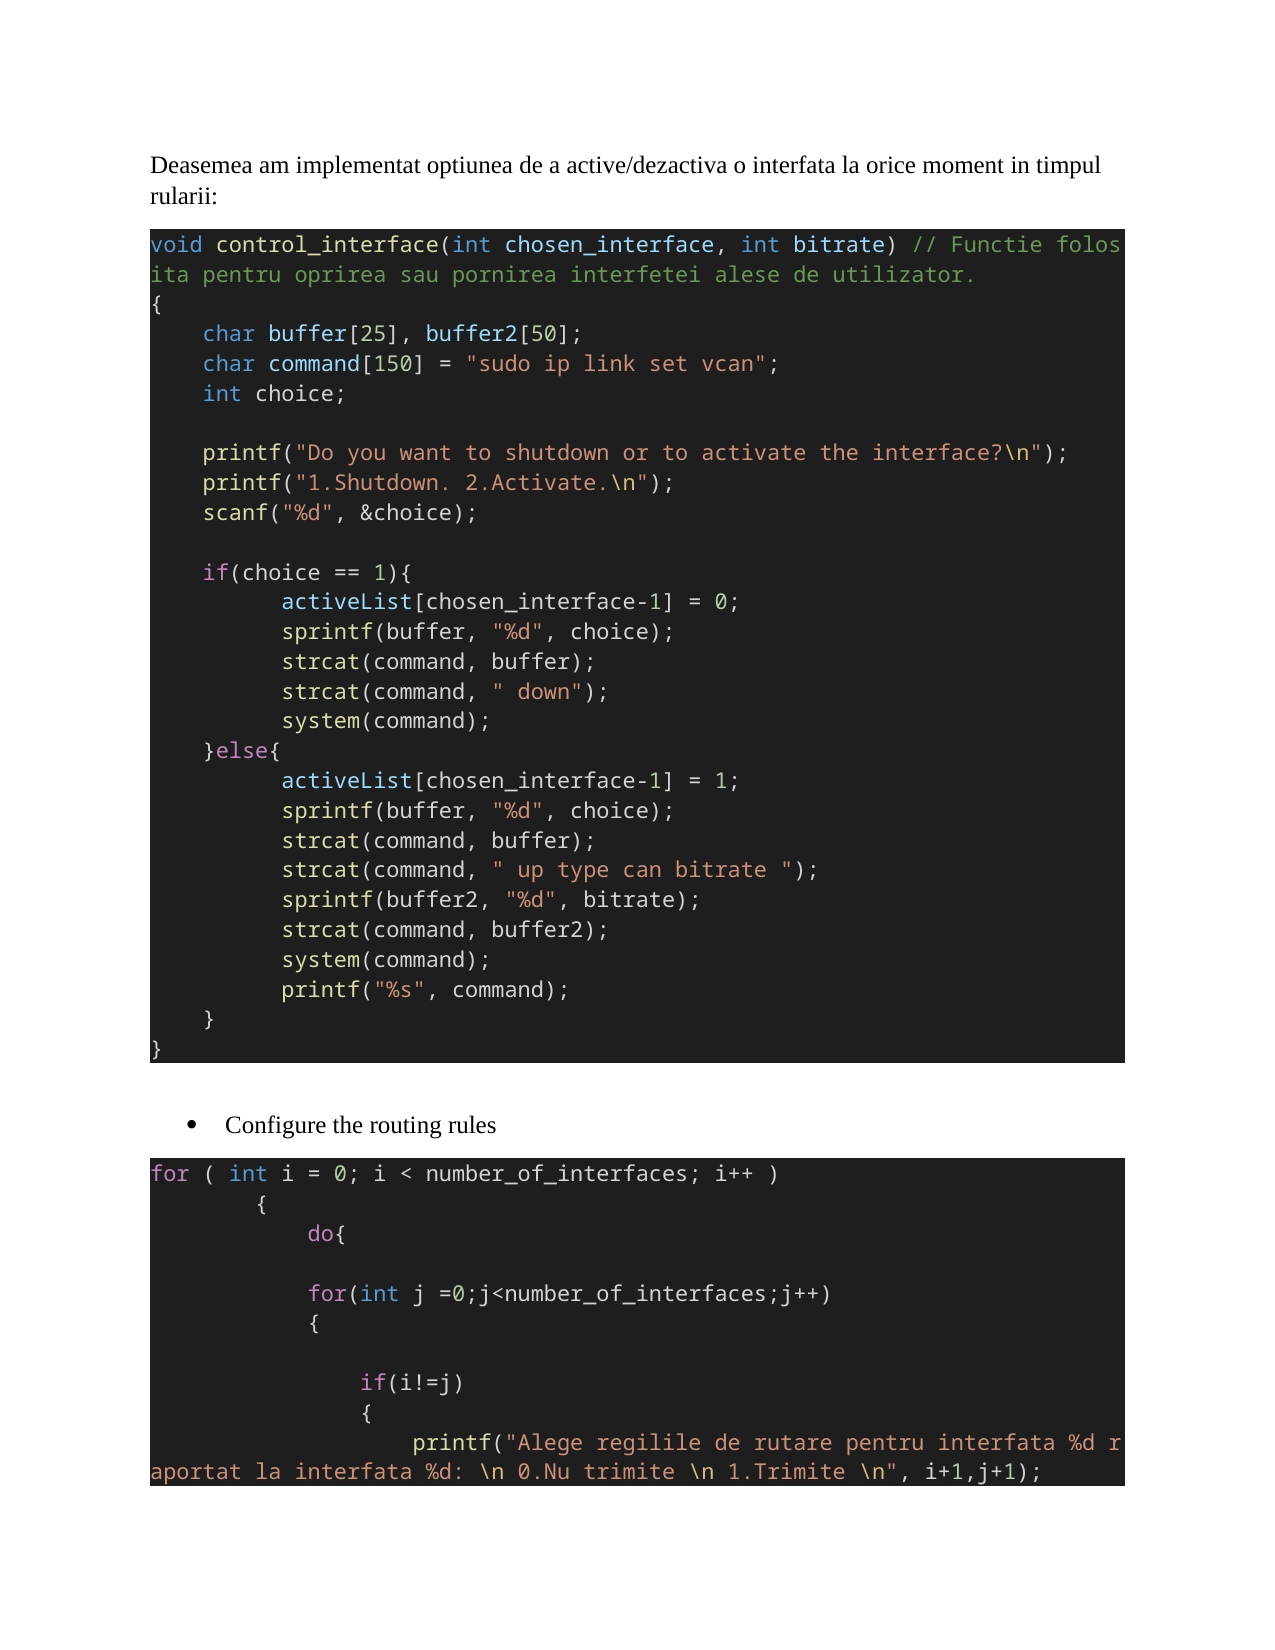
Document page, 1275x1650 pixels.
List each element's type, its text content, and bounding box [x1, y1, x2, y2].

text strcat(command, " up type can bitrate "); [150, 854, 1125, 884]
text activeList[chosen_interface-1] = 0; [150, 586, 1125, 616]
text strcat(command, buffer); [150, 824, 1125, 854]
text { [150, 288, 1125, 318]
text printf("1.Shutdown. 2.Activate.\n"); [150, 467, 1125, 497]
text char buffer[25], buffer2[50]; [150, 318, 1125, 348]
text if(i!=j) [150, 1367, 1125, 1397]
text system(command); [150, 705, 1125, 735]
text sprintf(buffer2, "%d", bitrate); [150, 884, 1125, 914]
text printf("%s", command); [150, 973, 1125, 1003]
text strcat(command, buffer2); [150, 914, 1125, 944]
text scanf("%d", &choice); [150, 497, 1125, 527]
text system(command); [150, 944, 1125, 973]
text sprintf(buffer, "%d", choice); [150, 616, 1125, 646]
text printf("Alege regilile de rutare pentru interfata %d raportat la interfata %d: \n 0.Nu trimite \n 1.Trimite \n", i+1,j+1); [150, 1426, 1125, 1486]
text { [150, 1397, 1125, 1426]
list Configure the routing rules [187, 1111, 1125, 1139]
text for ( int i = 0; i < number_of_interfaces; i++ ) [150, 1158, 1125, 1188]
text { [150, 1307, 1125, 1337]
text void control_interface(int chosen_interface, int bitrate) // Functie folosita pentru oprirea sau pornirea interfetei alese de utilizator. [150, 229, 1125, 288]
text Deasemea am implementat optiunea de a active/dezactiva o interfata la orice moment in timpul rularii: [150, 150, 1125, 210]
text if(choice == 1){ [150, 556, 1125, 586]
text sprintf(buffer, "%d", choice); [150, 795, 1125, 824]
text char command[150] = "sudo ip link set vcan"; [150, 348, 1125, 378]
text }else{ [150, 735, 1125, 765]
text { [150, 1188, 1125, 1218]
text for(int j =0;j<number_of_interfaces;j++) [150, 1277, 1125, 1307]
text strcat(command, buffer); [150, 646, 1125, 676]
text activeList[chosen_interface-1] = 1; [150, 765, 1125, 795]
text printf("Do you want to shutdown or to activate the interface?\n"); [150, 437, 1125, 467]
text do{ [150, 1218, 1125, 1248]
text } [150, 1033, 1125, 1063]
text } [150, 1003, 1125, 1033]
text strcat(command, " down"); [150, 676, 1125, 705]
text int choice; [150, 378, 1125, 407]
